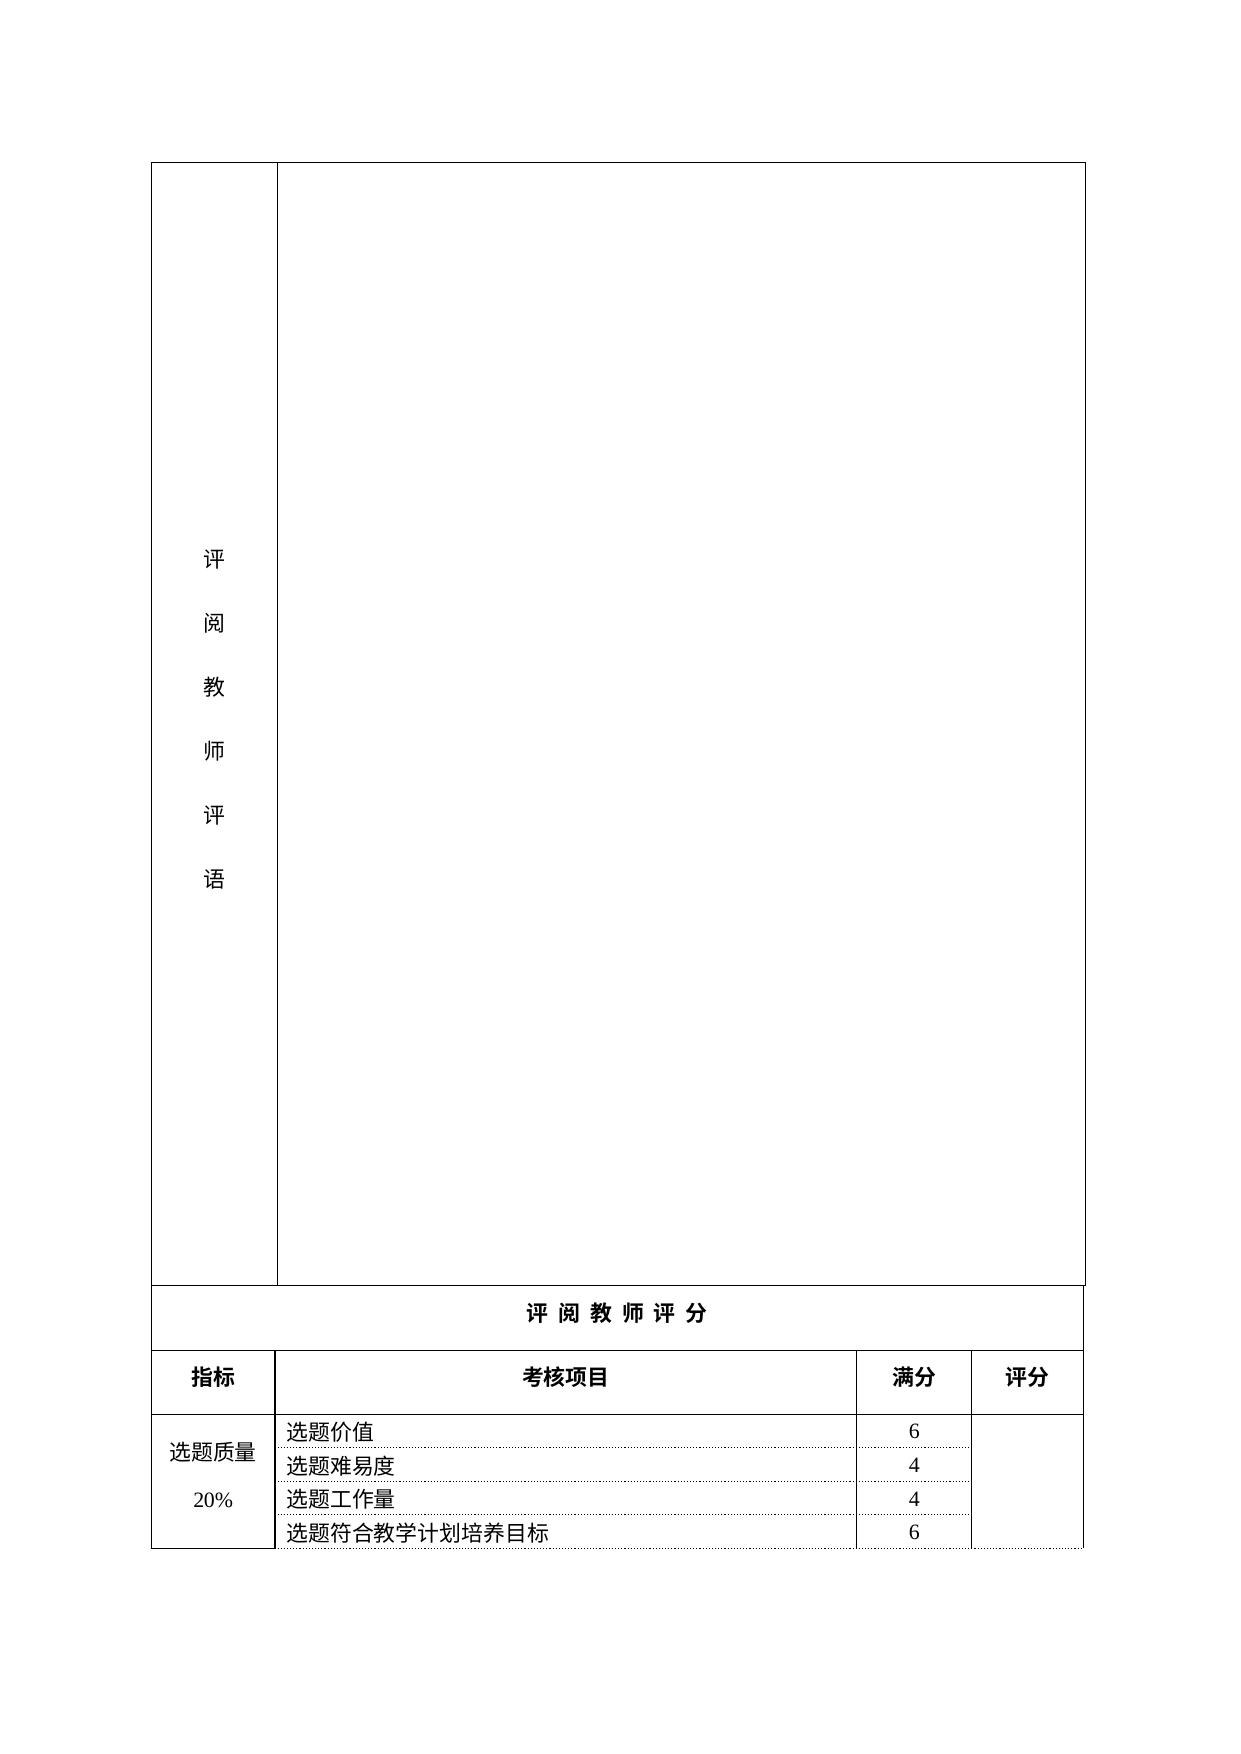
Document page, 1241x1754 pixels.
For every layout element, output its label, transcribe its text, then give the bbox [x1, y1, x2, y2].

table_cell 选题难易度 [276, 1447, 856, 1481]
table_cell 选题质量 20% [152, 1415, 274, 1548]
table_cell 6 [857, 1514, 971, 1548]
table_cell 评 阅 教 师 评 分 [152, 1286, 1083, 1349]
table_cell 选题价值 [276, 1415, 856, 1447]
table_cell [972, 1415, 1083, 1548]
table_cell 评分 [972, 1351, 1083, 1414]
table_cell 指标 [152, 1351, 274, 1414]
table_cell 4 [857, 1447, 971, 1481]
table_cell 满分 [857, 1351, 971, 1414]
table_cell 考核项目 [276, 1351, 856, 1414]
table_cell 选题工作量 [276, 1481, 856, 1514]
table_cell 6 [857, 1415, 971, 1447]
table_cell 选题符合教学计划培养目标 [276, 1514, 856, 1548]
table_cell [278, 163, 1085, 1285]
table_cell 评 阅 教 师 评 语 [152, 163, 277, 1285]
table_cell 4 [857, 1481, 971, 1514]
